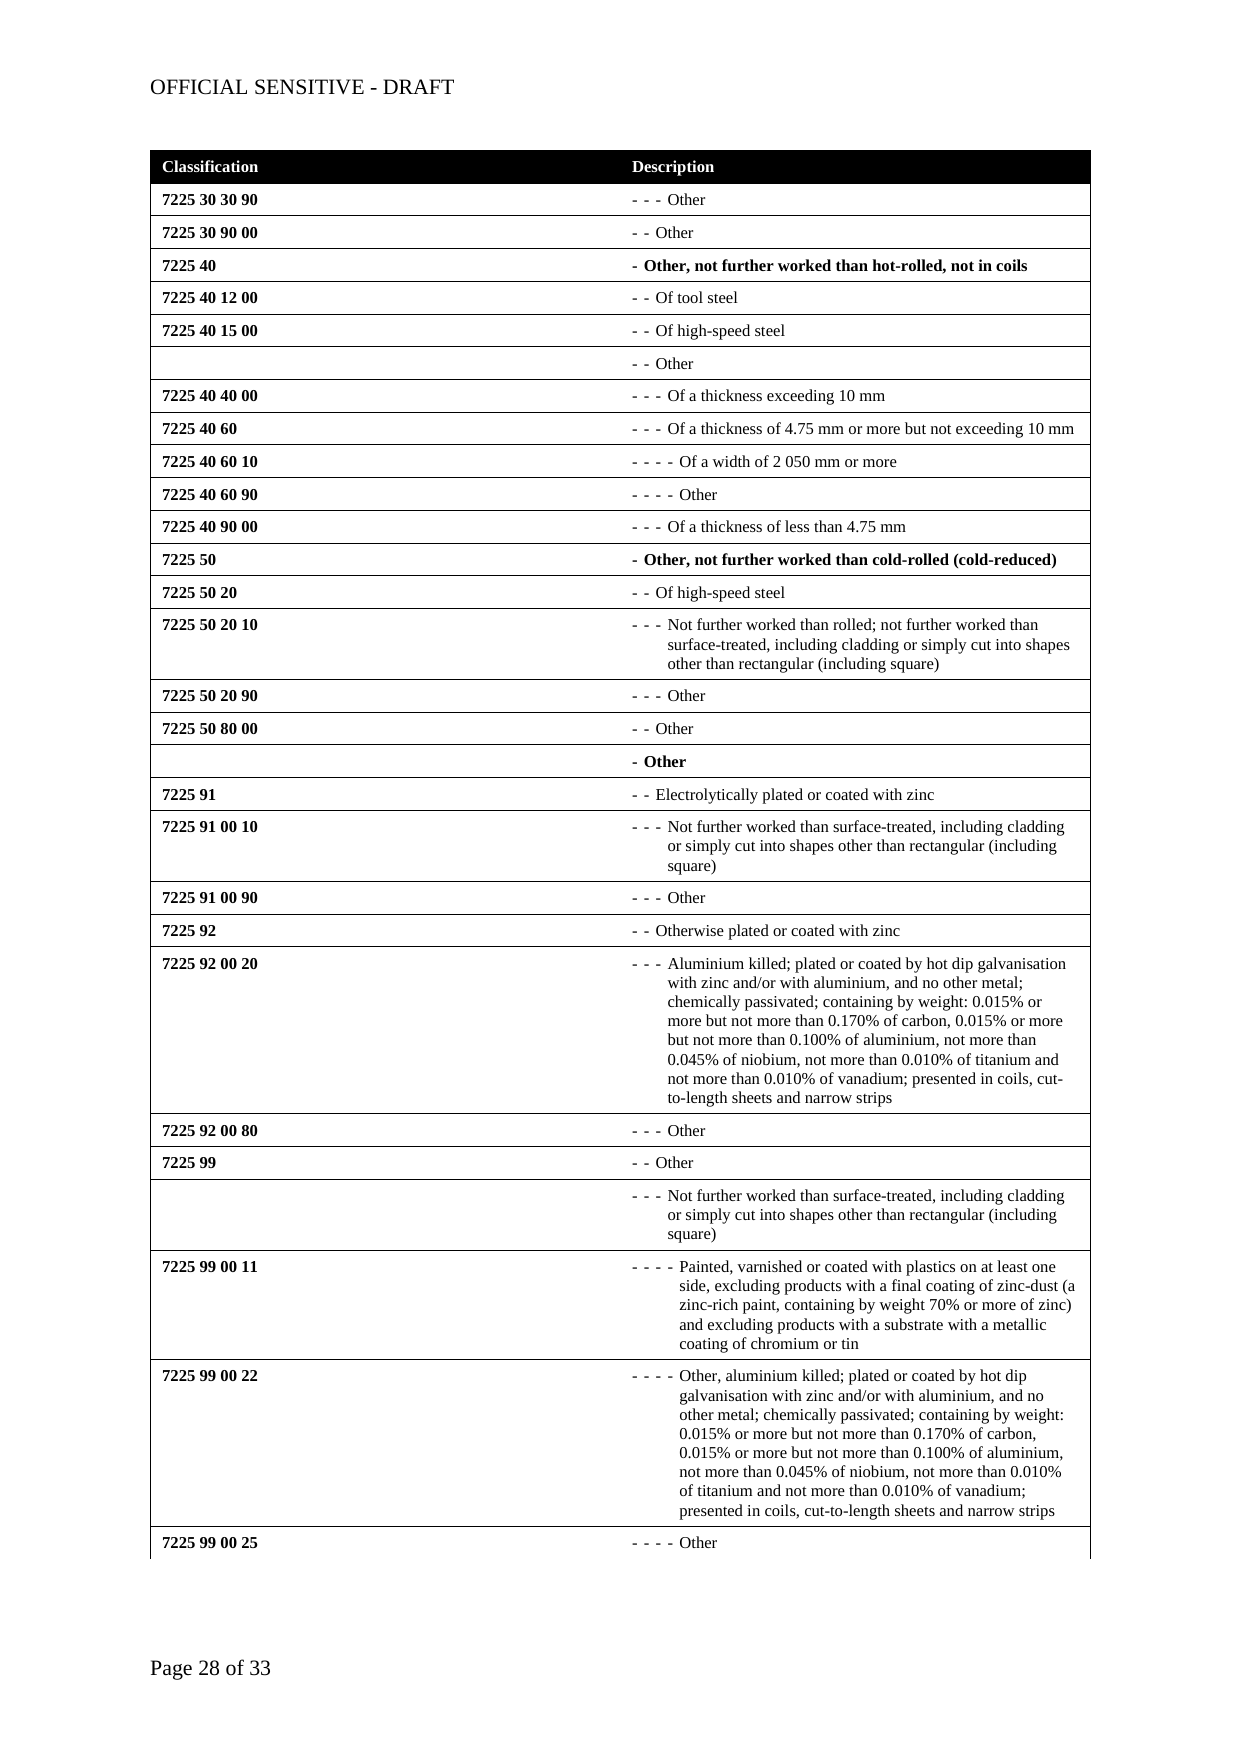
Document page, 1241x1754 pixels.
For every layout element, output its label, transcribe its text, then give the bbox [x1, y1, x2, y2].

table_cell 7225 40 60 [151, 413, 621, 444]
table_cell - - Other [621, 216, 1090, 248]
table_cell - - Electrolytically plated or coated with zinc [621, 778, 1090, 810]
table_cell 7225 40 12 00 [151, 282, 621, 313]
table_cell - - Other [621, 347, 1090, 379]
table_cell - - - Not further worked than surface-treated, including cladding or simply cut into shapes other than rectangular (including square) [621, 1180, 1090, 1249]
table_cell - - Of tool steel [621, 282, 1090, 313]
table_cell - - - Of a thickness exceeding 10 mm [621, 380, 1090, 412]
table_cell - - Of high-speed steel [621, 576, 1090, 608]
table_cell 7225 50 [151, 544, 621, 575]
table_cell 7225 40 60 90 [151, 478, 621, 510]
table_cell - - - Aluminium killed; plated or coated by hot dip galvanisation with zinc and/or with aluminium, and no other metal; chemically passivated; containing by weight: 0.015% or more but not more than 0.170% of carbon, 0.015% or more but not more than 0.100% of aluminium, not more than 0.045% of niobium, not more than 0.010% of titanium and not more than 0.010% of vanadium; presented in coils, cut-to-length sheets and narrow strips [621, 947, 1090, 1113]
table_cell - - - Other [621, 184, 1090, 215]
table_cell - - - Not further worked than rolled; not further worked than surface-treated, including cladding or simply cut into shapes other than rectangular (including square) [621, 609, 1090, 679]
table_cell 7225 50 20 [151, 576, 621, 608]
table_cell [151, 745, 621, 777]
table_cell 7225 50 80 00 [151, 713, 621, 744]
table_cell 7225 99 00 11 [151, 1251, 621, 1359]
table_cell 7225 40 40 00 [151, 380, 621, 412]
table_cell 7225 50 20 90 [151, 680, 621, 712]
table_cell - - - Of a thickness of less than 4.75 mm [621, 511, 1090, 542]
table_cell - - - Of a thickness of 4.75 mm or more but not exceeding 10 mm [621, 413, 1090, 444]
table_cell 7225 91 00 10 [151, 811, 621, 881]
table_cell - Other, not further worked than hot-rolled, not in coils [621, 249, 1090, 281]
table_cell 7225 99 00 25 [151, 1527, 621, 1558]
table_cell 7225 92 00 80 [151, 1114, 621, 1146]
table_cell 7225 30 90 00 [151, 216, 621, 248]
table_cell - - Of high-speed steel [621, 315, 1090, 346]
table_cell - - - Not further worked than surface-treated, including cladding or simply cut into shapes other than rectangular (including square) [621, 811, 1090, 881]
table_cell - - - - Of a width of 2 050 mm or more [621, 445, 1090, 477]
table_cell 7225 50 20 10 [151, 609, 621, 679]
table_cell 7225 92 00 20 [151, 947, 621, 1113]
table_header Description [621, 151, 1090, 183]
table_cell 7225 40 90 00 [151, 511, 621, 542]
table_cell - - - Other [621, 680, 1090, 712]
table_cell 7225 99 [151, 1147, 621, 1178]
table_cell - Other, not further worked than cold-rolled (cold-reduced) [621, 544, 1090, 575]
table_cell 7225 30 30 90 [151, 184, 621, 215]
table_cell - - Other [621, 1147, 1090, 1178]
table_cell - - - - Other [621, 1527, 1090, 1558]
table_cell 7225 92 [151, 915, 621, 946]
table_cell 7225 91 [151, 778, 621, 810]
table_cell 7225 40 60 10 [151, 445, 621, 477]
table_cell - - - Other [621, 1114, 1090, 1146]
table_cell 7225 91 00 90 [151, 882, 621, 913]
table_header Classification [151, 151, 621, 183]
table_cell - - Otherwise plated or coated with zinc [621, 915, 1090, 946]
table_cell - - - - Painted, varnished or coated with plastics on at least one side, excluding products with a final coating of zinc-dust (a zinc-rich paint, containing by weight 70% or more of zinc) and excluding products with a substrate with a metallic coating of chromium or tin [621, 1251, 1090, 1359]
table_cell 7225 99 00 22 [151, 1360, 621, 1526]
table_cell [151, 1180, 621, 1249]
table_cell - - - - Other [621, 478, 1090, 510]
table_cell 7225 40 [151, 249, 621, 281]
table_cell - - Other [621, 713, 1090, 744]
table_cell - - - Other [621, 882, 1090, 913]
table_cell - Other [621, 745, 1090, 777]
table_cell [151, 347, 621, 379]
table_cell 7225 40 15 00 [151, 315, 621, 346]
